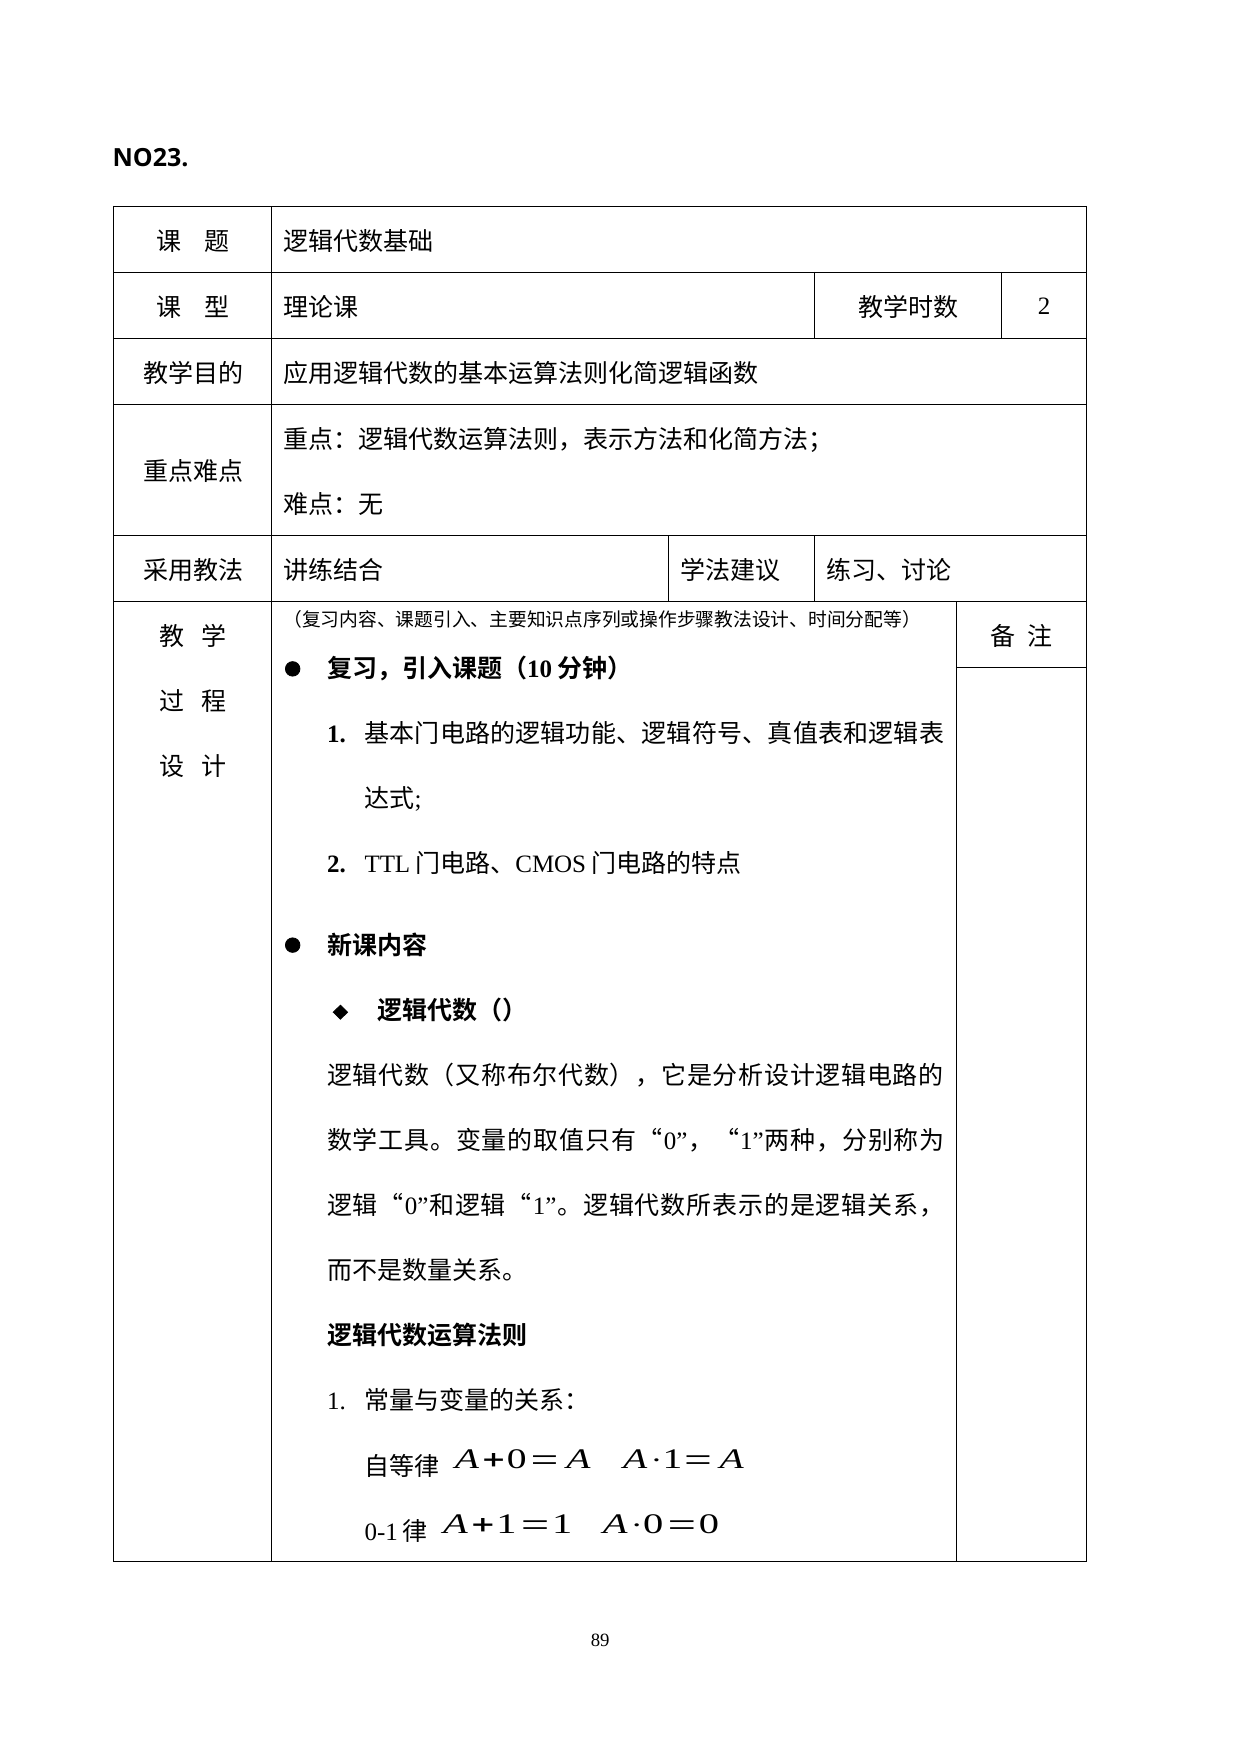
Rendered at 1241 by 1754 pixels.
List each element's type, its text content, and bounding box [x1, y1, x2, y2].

table_cell 课 型 [114, 273, 271, 338]
text NO23. [112, 124, 1087, 189]
table_cell 教学时数 [815, 273, 1001, 338]
table_cell 理论课 [272, 273, 814, 338]
table_cell 练习、讨论 [815, 536, 1086, 601]
table_cell 重点：逻辑代数运算法则，表示方法和化简方法； 难点：无 [272, 405, 1086, 535]
table_header 课 题 [114, 207, 271, 272]
table_cell 重点难点 [114, 405, 271, 535]
table_cell 学法建议 [669, 536, 814, 601]
table_cell 备 注 [957, 602, 1086, 667]
table_cell （复习内容、课题引入、主要知识点序列或操作步骤教法设计、时间分配等） 复习，引入课题（10分钟） 基本门电路的逻辑功能、逻辑符号、真值表和逻辑表达式; TTL门电路、CMOS门电路的特点 新课内容 逻辑代数（） 逻辑代数（又称布尔代数），它是分析设计逻辑电路的数学工具。变量的取值只有“0”，“1”两种，分别称为逻辑“0”和逻辑“1”。逻辑代数所表示的是逻辑关系，而不是数量关系。 逻辑代数运算法则 常量与变量的关系： 自等律 0-1律 重叠律 还原律 互补律 逻辑代数的基本运算法则 交换率 结合律 分配率 反演律（摩根定律） 吸收律 A+AB = A A(A+B) = A 对偶关系：将某逻辑表达式中的与( • )换成或 (+)，或(+)换成与( • )，得到一个新的逻辑表达式，即为原逻辑式的对偶式。若原逻辑恒等式成立，则其对偶式也成立。 逻辑函数的表示方法 逻辑状态表 用输入、输出变量的逻辑状态（“1”或“0”）以表格形式来表示逻辑函数。（n输入变量有2n种组合状态） 逻辑式 用“与”“或”“非”等运算来表达逻辑函数的表达式。 逻辑图 卡诺图 举例说明 逻辑函数的化简 经过简化，可使用较少的逻辑门实现同样的逻辑功能。利用逻辑代数变换，可用不同的门电路实现相同的逻辑功能。 化简方法：公式法，卡诺图法。 用“与非”门构成基本门电路： 应用“与非”门构成“与”门电路； 应用“与非”门构成“或”门电路； 应用“与非”门构成“非”门电路； 用“与非”门构成“或非”门电路。 应用逻辑代数运算法则化简：并项法、配项法、加项法、吸收法。 应用卡诺图化简 卡诺图的定义:是与变量的最小项对应的按一定规则排列的方格图，每一小方格填入一个最小项。 最小项的定义：对于n输入变量有2n种组合, 其相应的乘积项也有2n个，则每一个乘积项就称为一个最小项。其特点是每个输入变量均在其中以原变量和反变量形式出现一次，且仅一次。 卡诺图化简法：保留一个圈内最小项的相同变量，而消去相反变量。 举例说明 课堂小结及学生提问（10分钟） [272, 602, 956, 1561]
table_cell 讲练结合 [272, 536, 668, 601]
table_cell 教 学 过 程 设 计 [114, 602, 271, 1561]
table_cell 应用逻辑代数的基本运算法则化简逻辑函数 [272, 339, 1086, 404]
table_cell 采用教法 [114, 536, 271, 601]
table_cell 教学目的 [114, 339, 271, 404]
table_cell 2 [1002, 273, 1086, 338]
table_header 逻辑代数基础 [272, 207, 1086, 272]
table_cell [957, 668, 1086, 1561]
